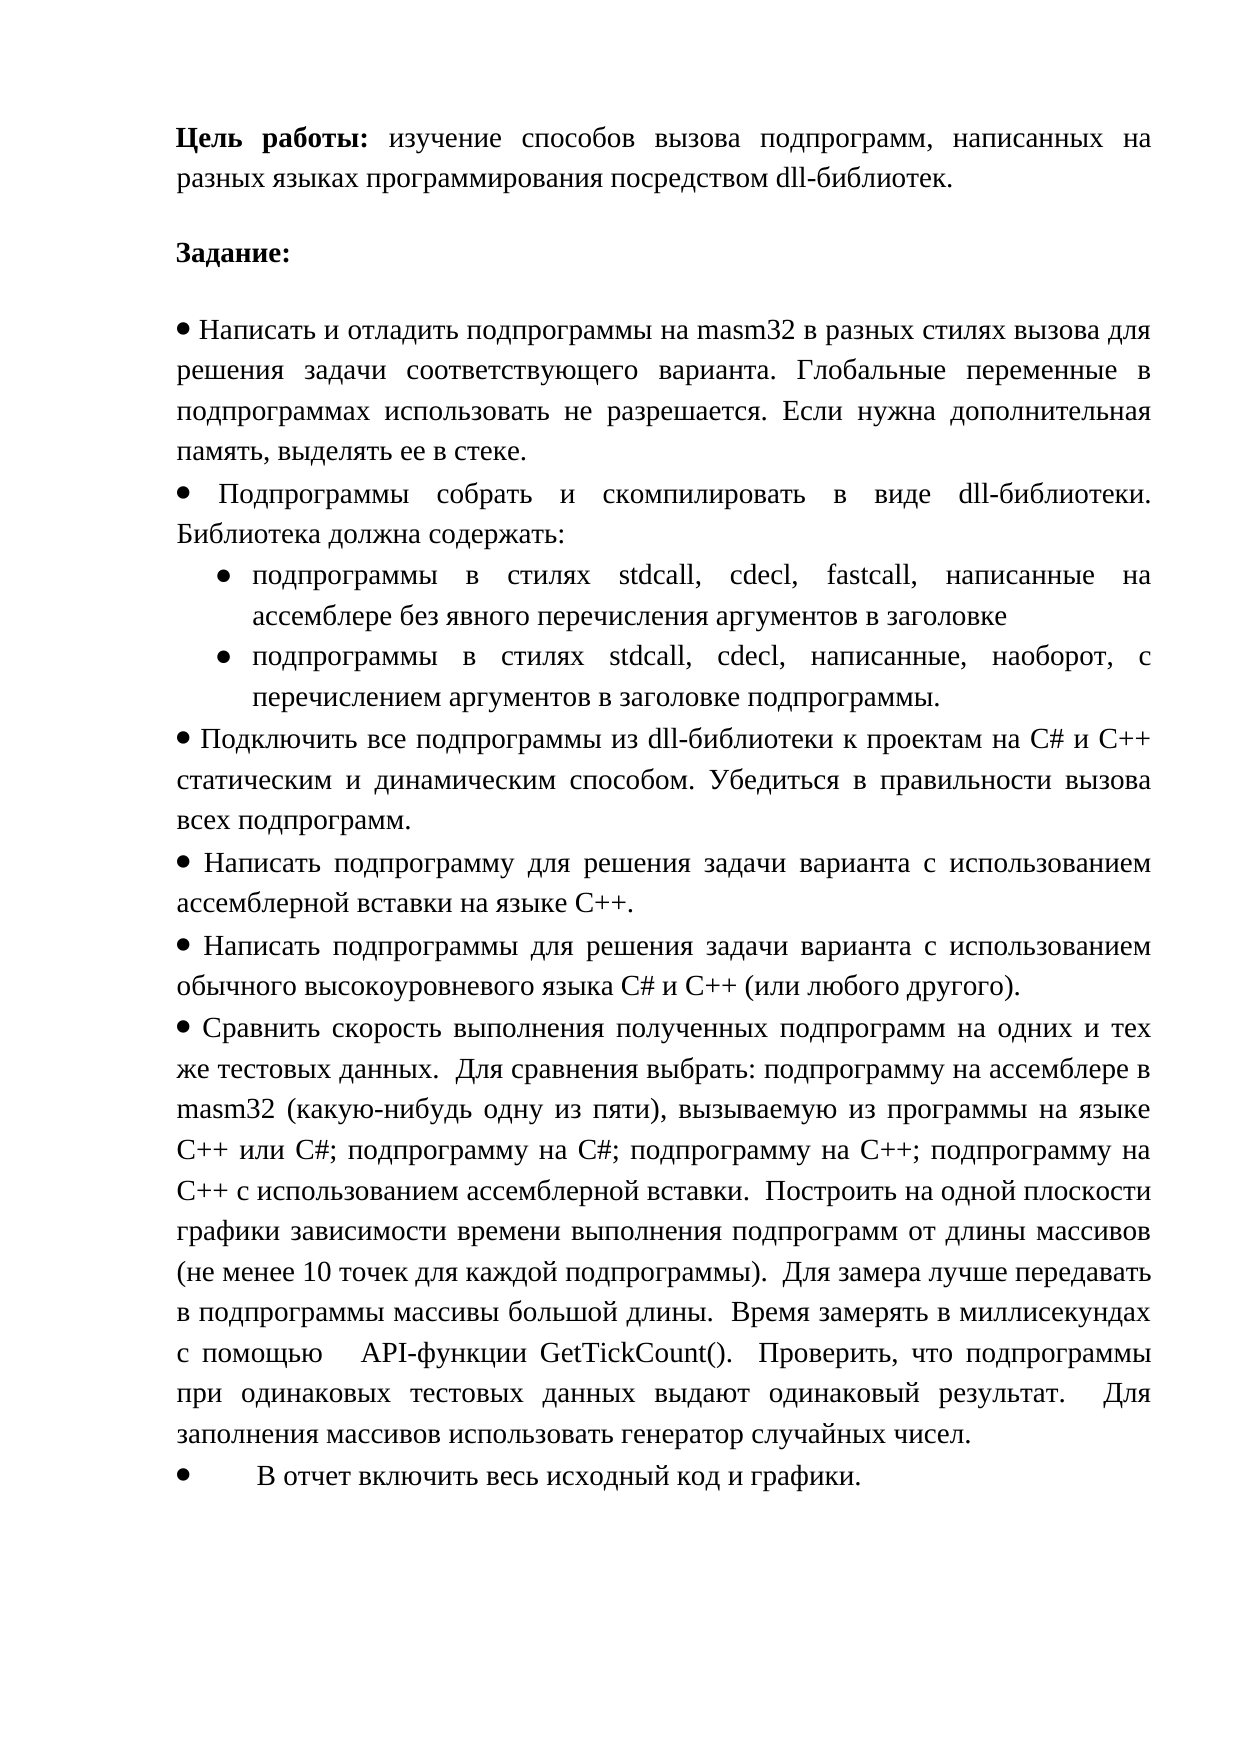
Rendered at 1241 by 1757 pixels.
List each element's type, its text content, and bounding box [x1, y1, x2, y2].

text ⦁ Подключить все подпрограммы из dll-библиотеки к проектам на C# и С++ статическим и динамическим способом. Убедиться в правильности вызова всех подпрограмм. [175, 720, 1152, 836]
text ⦁ В отчет включить весь исходный код и графики. [175, 1457, 1168, 1492]
text Цель работы: изучение способов вызова подпрограмм, написанных на разных языках программирования посредством dll-библиотек. [175, 120, 1152, 194]
list подпрограммы в стилях stdcall, cdecl, написанные, наоборот, с перечислением аргументов в заголовке подпрограммы. [214, 638, 1152, 712]
text ⦁ Сравнить скорость выполнения полученных подпрограмм на одних и тех же тестовых данных. Для сравнения выбрать: подпрограмму на ассемблере в masm32 (какую-нибудь одну из пяти), вызываемую из программы на языке C++ или C#; подпрограмму на C#; подпрограмму на C++; подпрограмму на С++ с использованием ассемблерной вставки. Построить на одной плоскости графики зависимости времени выполнения подпрограмм от длины массивов (не менее 10 точек для каждой подпрограммы). Для замера лучше передавать в подпрограммы массивы большой длины. Время замерять в миллисекундах с помощью API-функции GetTickCount(). Проверить, что подпрограммы при одинаковых тестовых данных выдают одинаковый результат. Для заполнения массивов использовать генератор случайных чисел. [175, 1009, 1152, 1449]
text ⦁ Написать подпрограмму для решения задачи варианта с использованием ассемблерной вставки на языке C++. [175, 843, 1152, 919]
text ⦁ Написать подпрограммы для решения задачи варианта с использованием обычного высокоуровневого языка C# и C++ (или любого другого). [175, 926, 1152, 1002]
text Задание: [175, 235, 1168, 269]
text ⦁ Подпрограммы собрать и скомпилировать в виде dll-библиотеки. Библиотека должна содержать: [175, 474, 1152, 550]
list подпрограммы в стилях stdcall, cdecl, fastcall, написанные на ассемблере без явного перечисления аргументов в заголовке [214, 557, 1152, 631]
text ⦁ Написать и отладить подпрограммы на masm32 в разных стилях вызова для решения задачи соответствующего варианта. Глобальные переменные в подпрограммах использовать не разрешается. Если нужна дополнительная память, выделять ее в стеке. [175, 310, 1152, 467]
